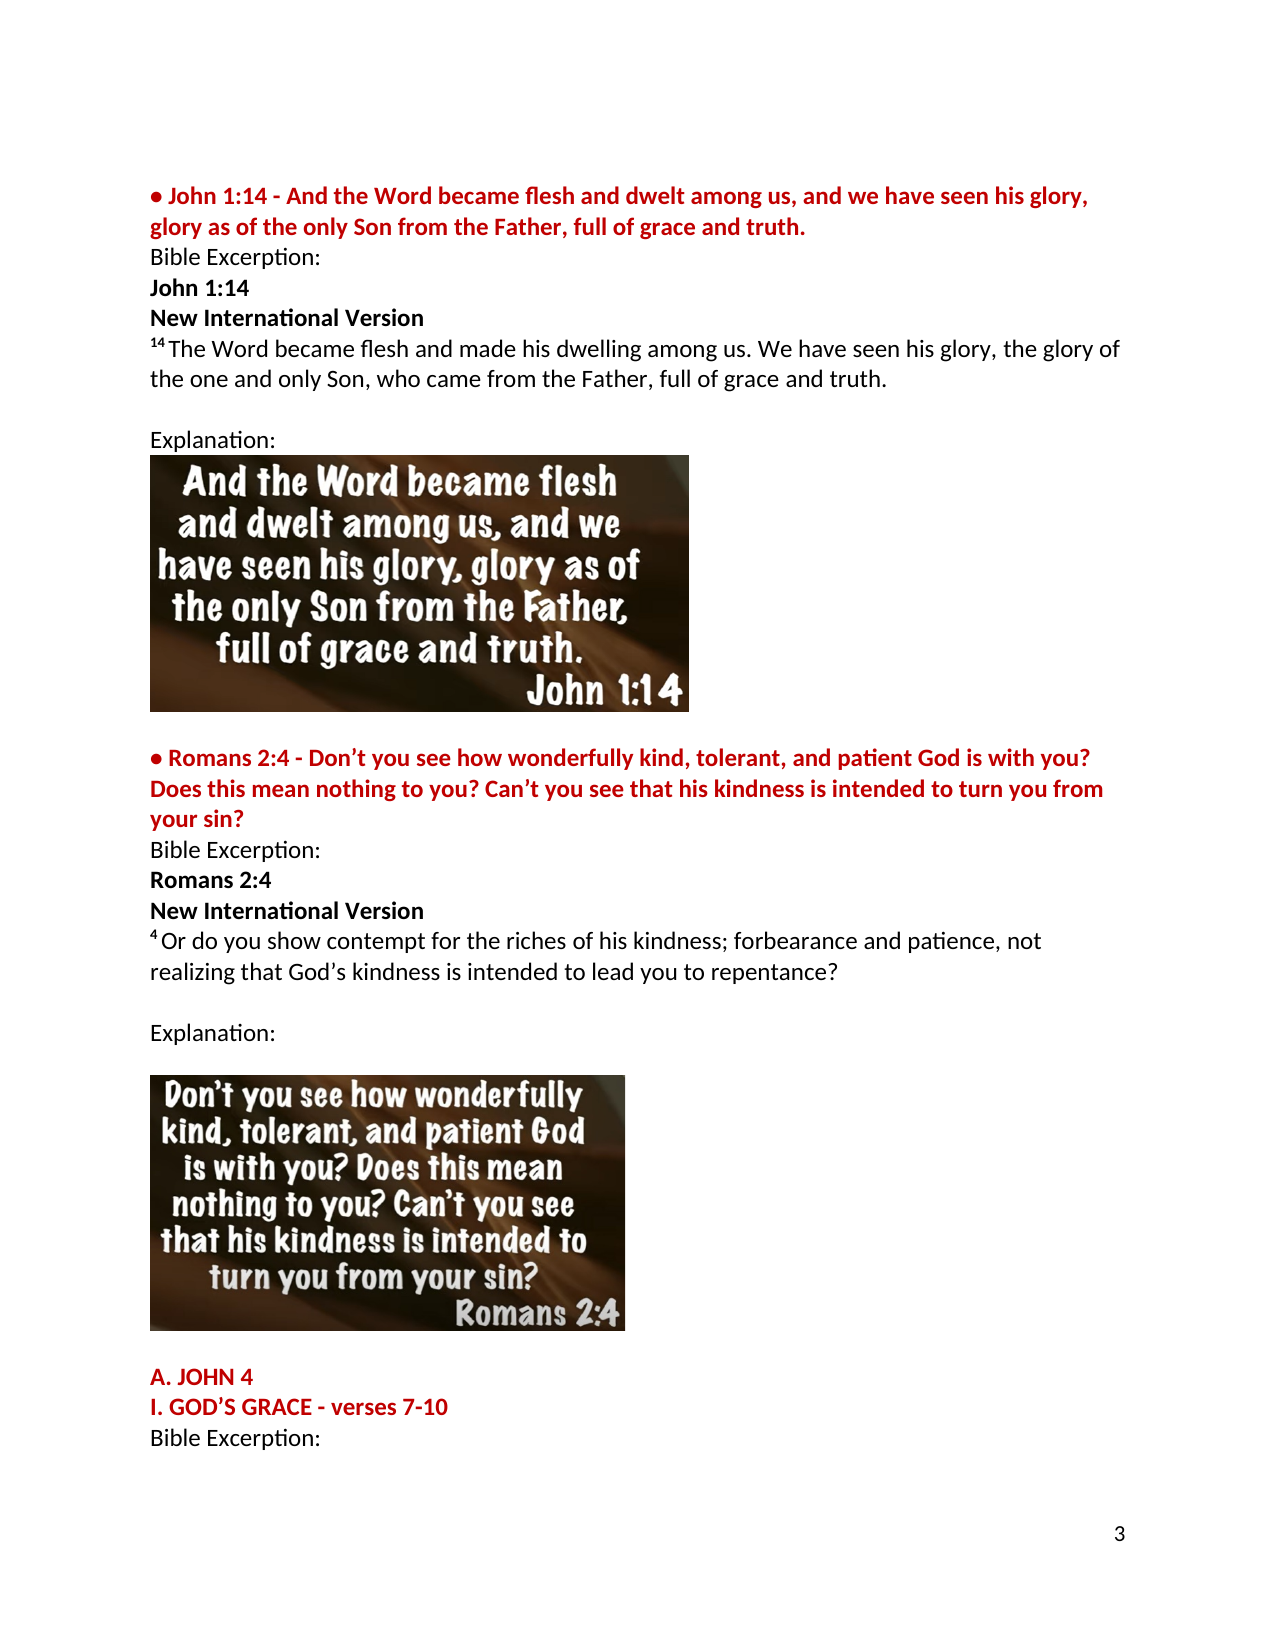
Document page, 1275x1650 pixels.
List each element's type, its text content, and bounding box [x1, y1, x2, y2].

text Explanation: [150, 1017, 1125, 1047]
text Bible Excerption: [150, 242, 1125, 272]
text • Romans 2:4 - Don’t you see how wonderfully kind, tolerant, and patient God is with you? Does this mean nothing to you? Can’t you see that his kindness is intended to turn you from your sin? [150, 742, 1125, 834]
text Bible Excerption: [150, 1422, 1125, 1452]
subtitle John 1:14 [150, 272, 1125, 303]
text • John 1:14 - And the Word became flesh and dwelt among us, and we have seen his glory, glory as of the only Son from the Father, full of grace and truth. [150, 181, 1125, 242]
text I. GOD’S GRACE - verses 7-10 [150, 1391, 1125, 1422]
subtitle New International Version [150, 895, 1125, 925]
text 14 The Word became flesh and made his dwelling among us. We have seen his glory, the glory of the one and only Son, who came from the Father, full of grace and truth. [150, 333, 1125, 394]
text A. JOHN 4 [150, 1361, 1125, 1391]
text Explanation: [150, 425, 1125, 455]
picture [150, 1075, 625, 1331]
subtitle Romans 2:4 [150, 864, 1125, 895]
text Bible Excerption: [150, 834, 1125, 864]
text 4 Or do you show contempt for the riches of his kindness; forbearance and patience, not realizing that God’s kindness is intended to lead you to repentance? [150, 925, 1125, 986]
picture [150, 455, 689, 712]
subtitle New International Version [150, 303, 1125, 333]
